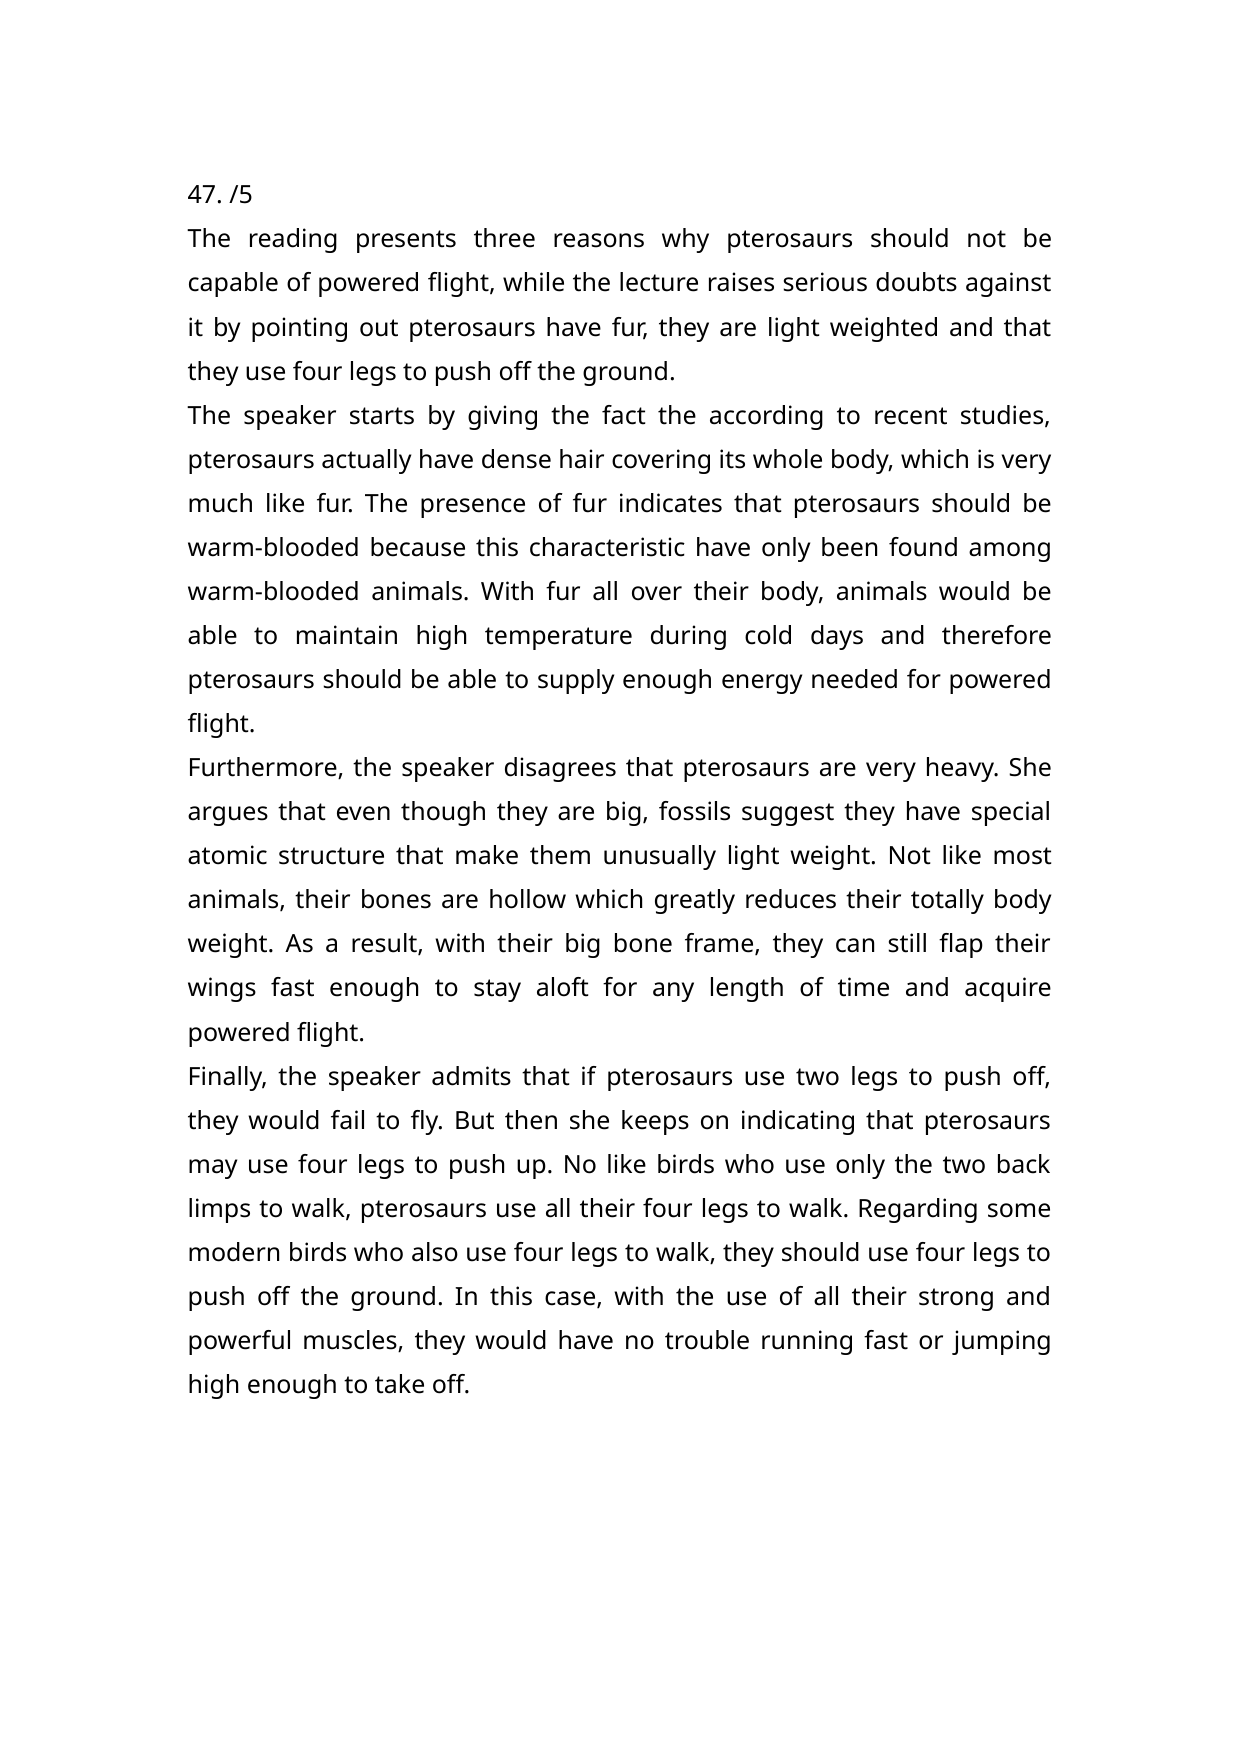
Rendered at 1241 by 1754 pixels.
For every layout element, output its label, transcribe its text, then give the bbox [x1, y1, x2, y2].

text Finally, the speaker admits that if pterosaurs use two legs to push off, they would fail to fly. But then she keeps on indicating that pterosaurs may use four legs to push up. No like birds who use only the two back limps to walk, pterosaurs use all their four legs to walk. Regarding some modern birds who also use four legs to walk, they should use four legs to push off the ground. In this case, with the use of all their strong and powerful muscles, they would have no trouble running fast or jumping high enough to take off. [187, 1053, 1053, 1406]
text 47. /5 [187, 172, 1053, 216]
text Furthermore, the speaker disagrees that pterosaurs are very heavy. She argues that even though they are big, fossils suggest they have special atomic structure that make them unusually light weight. Not like most animals, their bones are hollow which greatly reduces their totally body weight. As a result, with their big bone frame, they can still flap their wings fast enough to stay aloft for any length of time and acquire powered flight. [187, 745, 1053, 1053]
text The speaker starts by giving the fact the according to recent studies, pterosaurs actually have dense hair covering its whole body, which is very much like fur. The presence of fur indicates that pterosaurs should be warm-blooded because this characteristic have only been found among warm-blooded animals. With fur all over their body, animals would be able to maintain high temperature during cold days and therefore pterosaurs should be able to supply enough energy needed for powered flight. [187, 392, 1053, 745]
text The reading presents three reasons why pterosaurs should not be capable of powered flight, while the lecture raises serious doubts against it by pointing out pterosaurs have fur, they are light weighted and that they use four legs to push off the ground. [187, 216, 1053, 392]
